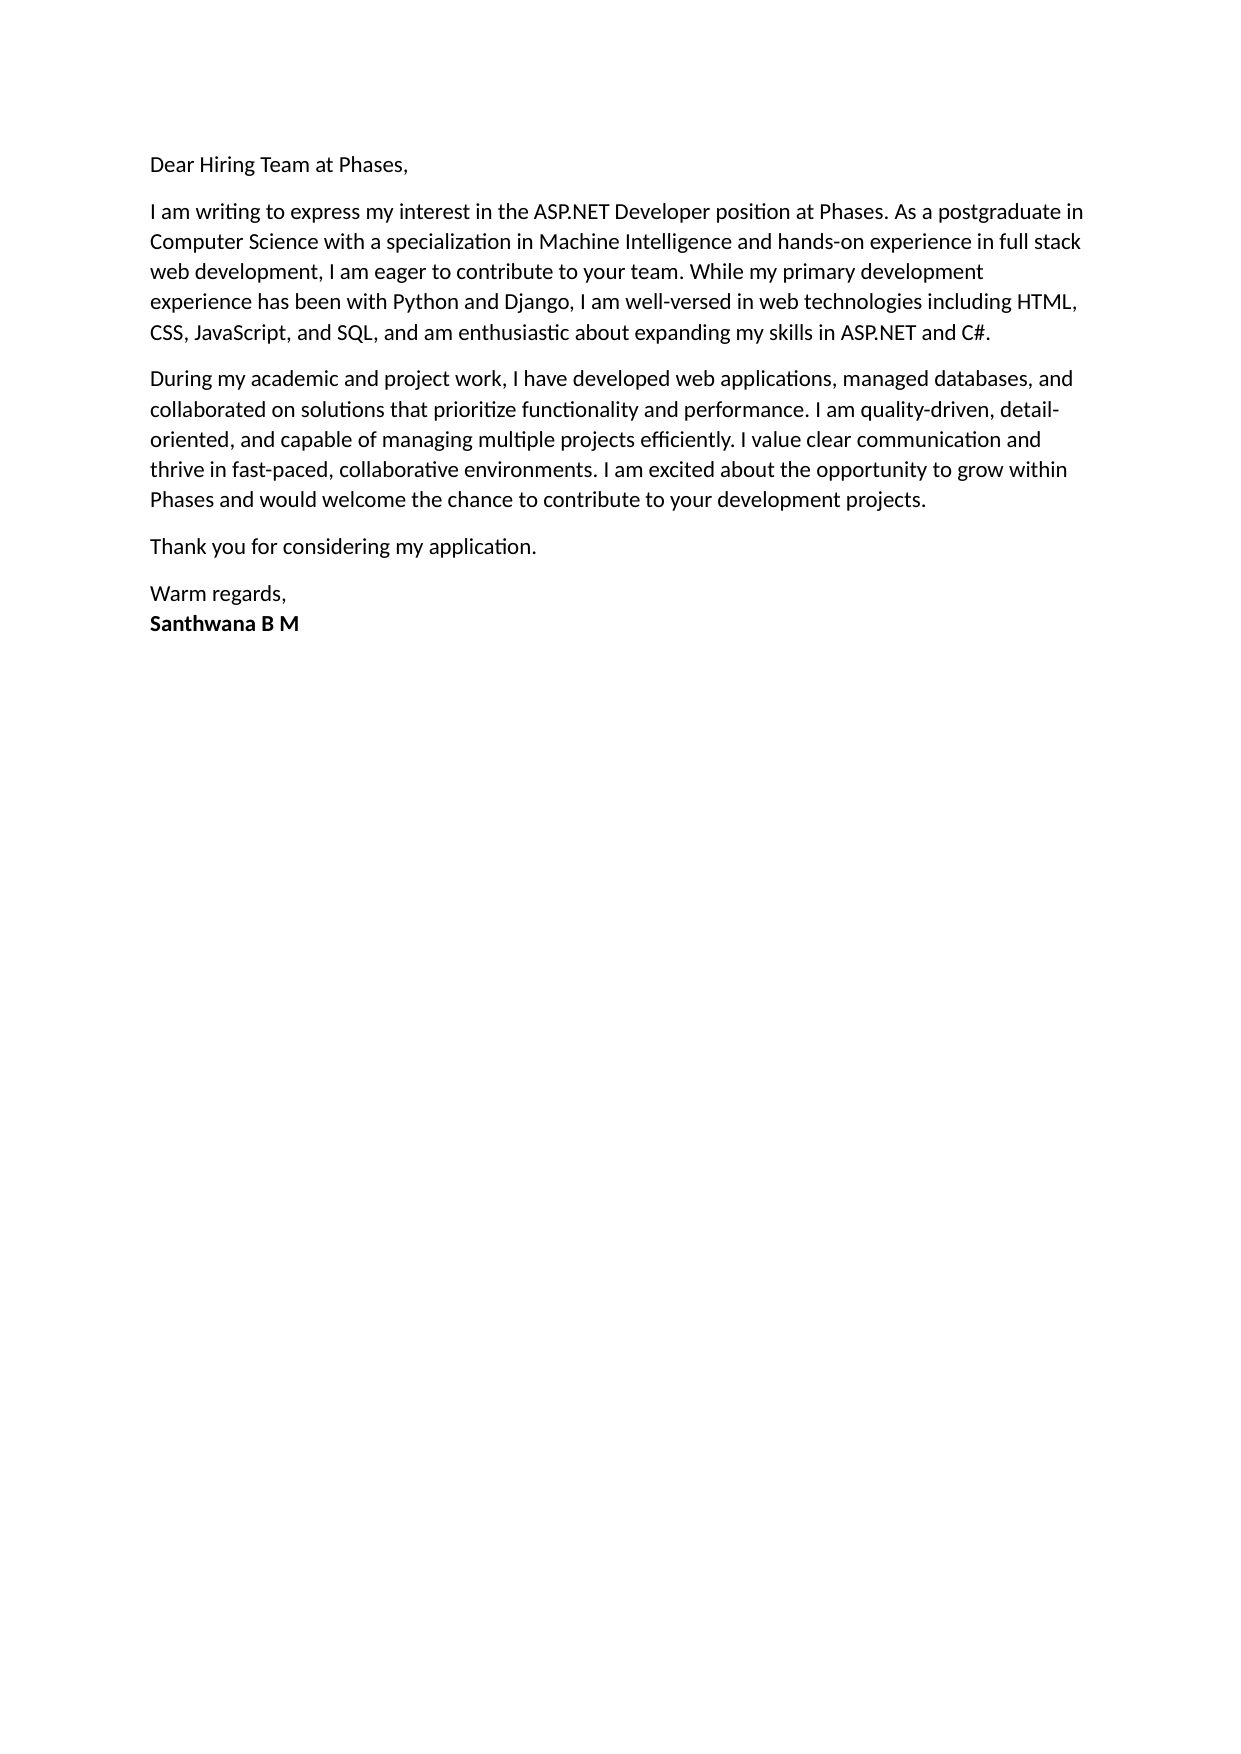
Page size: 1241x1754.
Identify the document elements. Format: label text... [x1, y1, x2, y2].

text Warm regards, Santhwana B M [150, 579, 1090, 637]
text Thank you for considering my application. [150, 532, 1090, 560]
text During my academic and project work, I have developed web applications, managed databases, and collaborated on solutions that prioritize functionality and performance. I am quality-driven, detail-oriented, and capable of managing multiple projects efficiently. I value clear communication and thrive in fast-paced, collaborative environments. I am excited about the opportunity to grow within Phases and would welcome the chance to contribute to your development projects. [150, 364, 1090, 513]
text I am writing to express my interest in the ASP.NET Developer position at Phases. As a postgraduate in Computer Science with a specialization in Machine Intelligence and hands-on experience in full stack web development, I am eager to contribute to your team. While my primary development experience has been with Python and Django, I am well-versed in web technologies including HTML, CSS, JavaScript, and SQL, and am enthusiastic about expanding my skills in ASP.NET and C#. [150, 197, 1090, 346]
text Dear Hiring Team at Phases, [150, 150, 1090, 178]
